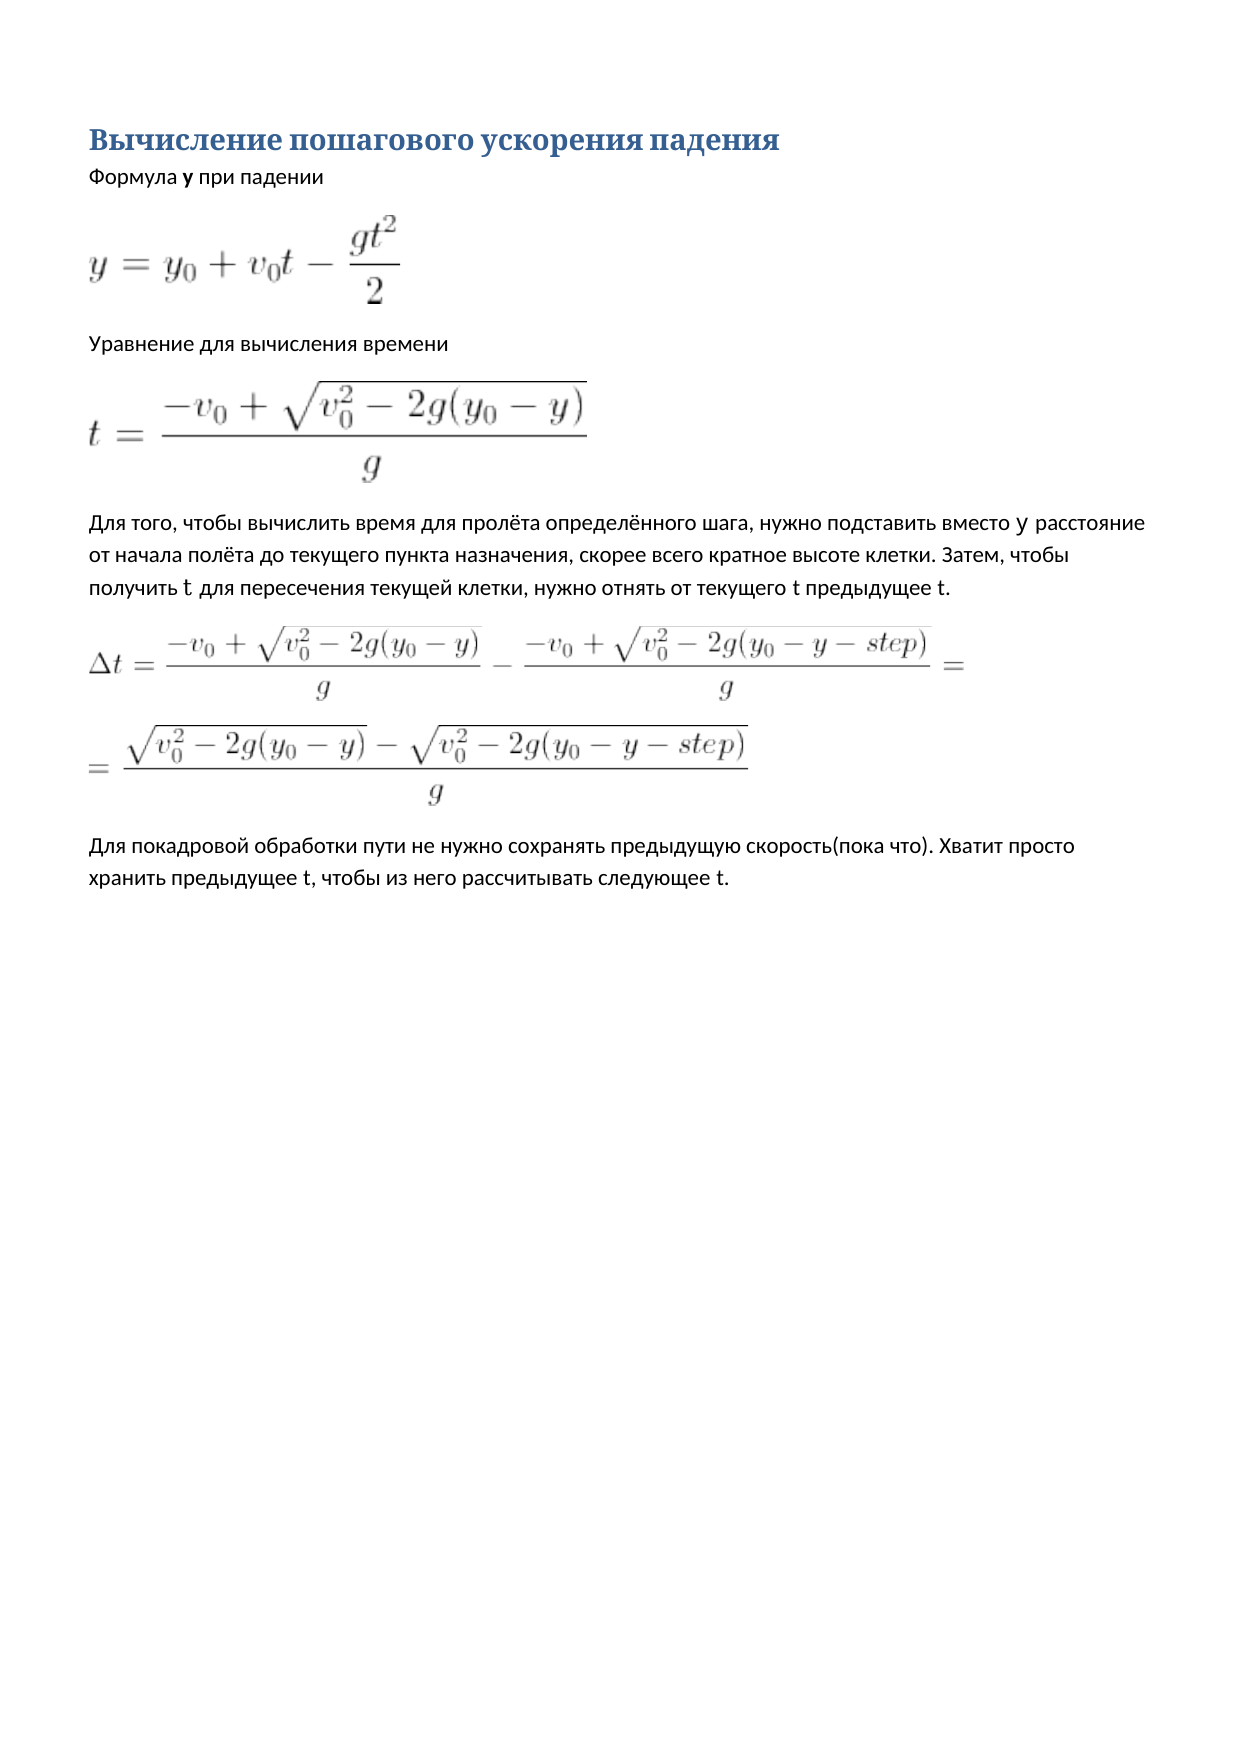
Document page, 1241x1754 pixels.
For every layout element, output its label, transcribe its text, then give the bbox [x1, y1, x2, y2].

picture [88, 381, 587, 483]
text Для покадровой обработки пути не нужно сохранять предыдущую скорость(пока что). Хватит просто хранить предыдущее t, чтобы из него рассчитывать следующее t. [89, 831, 1152, 891]
text Для того, чтобы вычислить время для пролёта определённого шага, нужно подставить вместо у расстояние от начала полёта до текущего пункта назначения, скорее всего кратное высоте клетки. Затем, чтобы получить t для пересечения текущей клетки, нужно отнять от текущего t предыдущее t. [89, 508, 1152, 601]
subtitle Вычисление пошагового ускорения падения [89, 124, 1152, 157]
picture [88, 215, 400, 304]
picture [88, 725, 749, 806]
picture [88, 626, 964, 701]
text Формула y при падении [89, 162, 1152, 190]
text Уравнение для вычисления времени [89, 329, 1152, 357]
